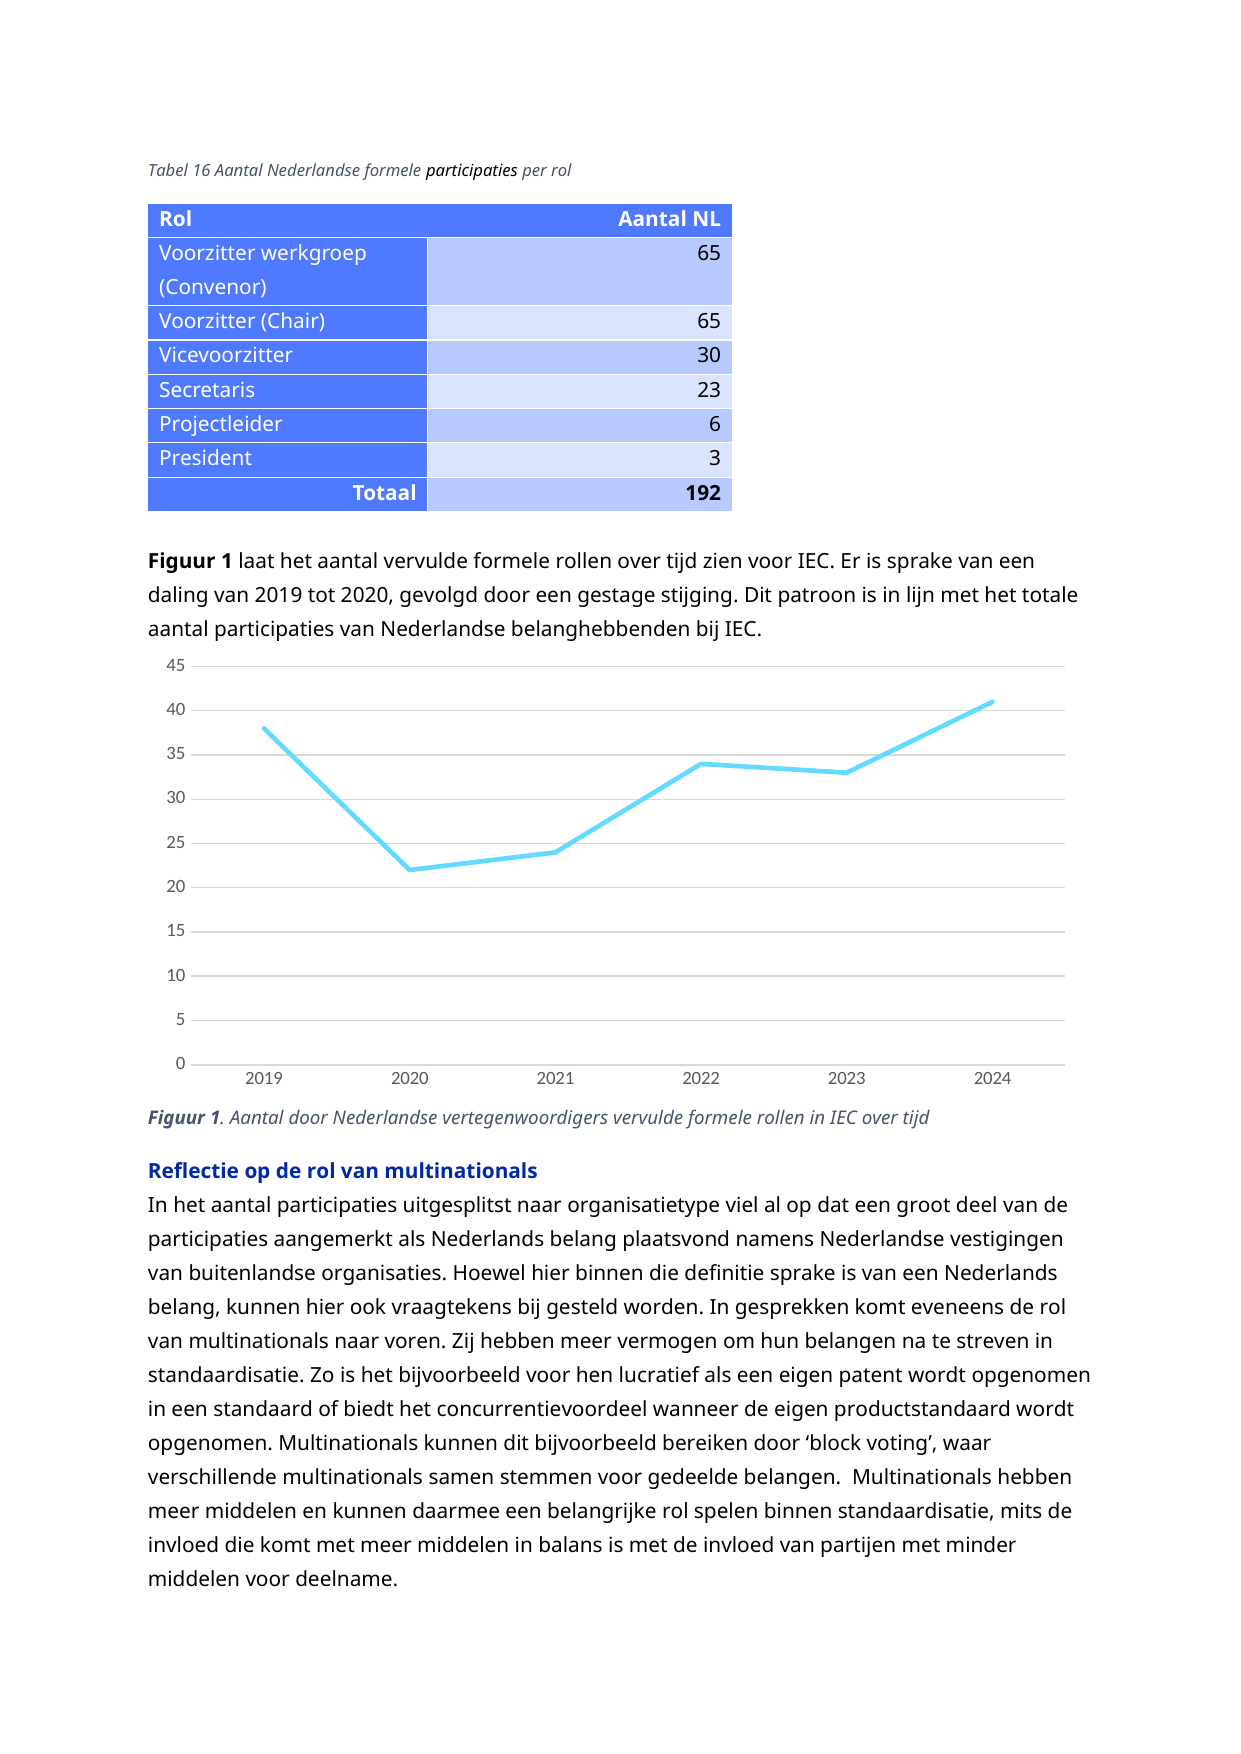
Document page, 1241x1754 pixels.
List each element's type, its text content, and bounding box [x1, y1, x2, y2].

text Figuur 1 laat het aantal vervulde formele rollen over tijd zien voor IEC. Er is sprake van een daling van 2019 tot 2020, gevolgd door een gestage stijging. Dit patroon is in lijn met het totale aantal participaties van Nederlandse belanghebbenden bij IEC. [148, 546, 1093, 1099]
table_cell Secretaris [148, 375, 427, 408]
table_cell 65 [428, 238, 732, 305]
table_cell 3 [428, 443, 732, 477]
table_cell Voorzitter (Chair) [148, 306, 427, 339]
table_cell President [148, 443, 427, 477]
table_cell 6 [428, 409, 732, 442]
table_cell 23 [428, 375, 732, 408]
table_cell 192 [428, 478, 732, 511]
table_cell Vicevoorzitter [148, 341, 427, 374]
text Figuur 1. Aantal door Nederlandse vertegenwoordigers vervulde formele rollen in IEC over tijd [148, 1104, 1093, 1130]
table_header Aantal NL [428, 204, 732, 237]
table_cell 30 [428, 341, 732, 374]
text In het aantal participaties uitgesplitst naar organisatietype viel al op dat een groot deel van de participaties aangemerkt als Nederlands belang plaatsvond namens Nederlandse vestigingen van buitenlandse organisaties. Hoewel hier binnen die definitie sprake is van een Nederlands belang, kunnen hier ook vraagtekens bij gesteld worden. In gesprekken komt eveneens de rol van multinationals naar voren. Zij hebben meer vermogen om hun belangen na te streven in standaardisatie. Zo is het bijvoorbeeld voor hen lucratief als een eigen patent wordt opgenomen in een standaard of biedt het concurrentievoordeel wanneer de eigen productstandaard wordt opgenomen. Multinationals kunnen dit bijvoorbeeld bereiken door ‘block voting’, waar verschillende multinationals samen stemmen voor gedeelde belangen. Multinationals hebben meer middelen en kunnen daarmee een belangrijke rol spelen binnen standaardisatie, mits de invloed die komt met meer middelen in balans is met de invloed van partijen met minder middelen voor deelname. [148, 1190, 1093, 1593]
table_cell Totaal [148, 478, 427, 511]
text Reflectie op de rol van multinationals [148, 1156, 1093, 1184]
table_header Rol [148, 204, 428, 237]
table_cell Voorzitter werkgroep (Convenor) [148, 238, 427, 305]
table_cell Projectleider [148, 409, 427, 442]
table_cell 65 [428, 306, 732, 339]
